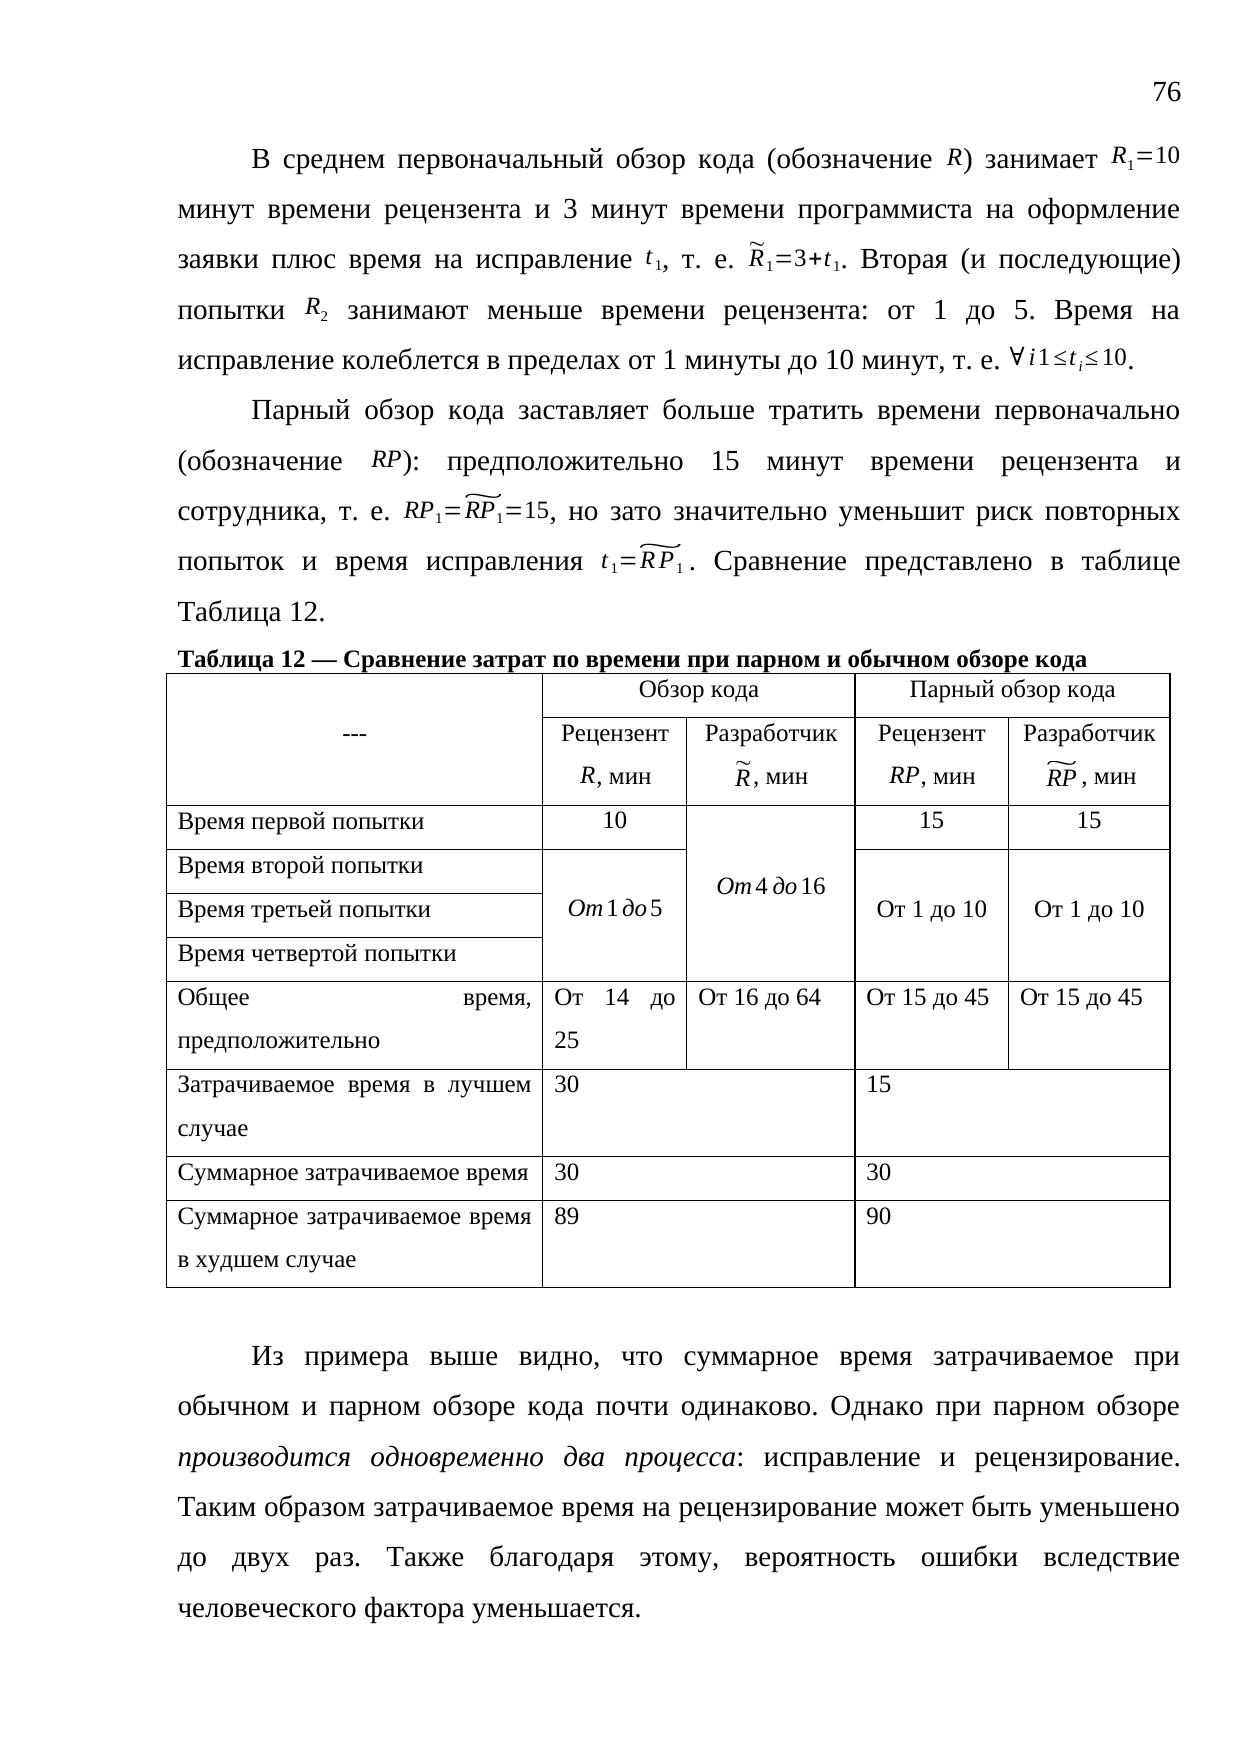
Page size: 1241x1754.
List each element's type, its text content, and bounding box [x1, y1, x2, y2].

table_cell 30 [543, 1070, 854, 1156]
table_cell От 1 до 10 [1009, 850, 1169, 981]
table_cell Время первой попытки [167, 806, 542, 849]
table_cell [856, 806, 1008, 849]
text Таблица 12 — Сравнение затрат по времени при парном и обычном обзоре кода [177, 644, 1181, 673]
table_cell [543, 850, 686, 981]
table_cell Суммарное затрачиваемое время [167, 1157, 542, 1200]
text В среднем первоначальный обзор кода (обозначение ) занимает минут времени рецензента и 3 минут времени программиста на оформление заявки плюс время на исправление , т. е. . Вторая (и последующие) попытки занимают меньше времени рецензента: от 1 до 5. Время на исправление колеблется в пределах от 1 минуты до 10 минут, т. е. . [177, 141, 1181, 376]
table_cell 90 [856, 1201, 1169, 1287]
text Из примера выше видно, что суммарное время затрачиваемое при обычном и парном обзоре кода почти одинаково. Однако при парном обзоре производится одновременно два процесса: исправление и рецензирование. Таким образом затрачиваемое время на рецензирование может быть уменьшено до двух раз. Также благодаря этому, вероятность ошибки вследствие человеческого фактора уменьшается. [177, 1338, 1181, 1623]
table_cell [543, 806, 686, 849]
table_cell [687, 806, 854, 981]
table_header Обзор кода [543, 674, 854, 717]
table_cell От 14 до 25 [543, 982, 686, 1068]
table_cell 15 [856, 1070, 1169, 1156]
table_cell От 15 до 45 [1009, 982, 1169, 1068]
table_cell От 15 до 45 [856, 982, 1008, 1068]
table_header --- [167, 674, 542, 805]
table_cell Разработчик , мин [1009, 718, 1169, 805]
table_cell Время второй попытки [167, 850, 542, 893]
table_cell От 1 до 10 [856, 850, 1008, 981]
table_cell [1009, 806, 1169, 849]
table_cell Время четвертой попытки [167, 938, 542, 981]
table_header Парный обзор кода [856, 674, 1169, 717]
table_cell 30 [543, 1157, 854, 1200]
table_cell Затрачиваемое время в лучшем случае [167, 1070, 542, 1156]
table_cell Рецензент , мин [543, 718, 686, 805]
table_cell Общее время, предположительно [167, 982, 542, 1068]
table_cell Время третьей попытки [167, 894, 542, 937]
text Парный обзор кода заставляет больше тратить времени первоначально (обозначение ): предположительно 15 минут времени рецензента и сотрудника, т. е. , но зато значительно уменьшит риск повторных попыток и время исправления . Сравнение представлено в таблице 12. [177, 392, 1181, 627]
table_cell Разработчик , мин [687, 718, 854, 805]
table_cell 30 [856, 1157, 1169, 1200]
table_cell Рецензент , мин [856, 718, 1008, 805]
table_cell Суммарное затрачиваемое время в худшем случае [167, 1201, 542, 1287]
table_cell 89 [543, 1201, 854, 1287]
table_cell От 16 до 64 [687, 982, 854, 1068]
